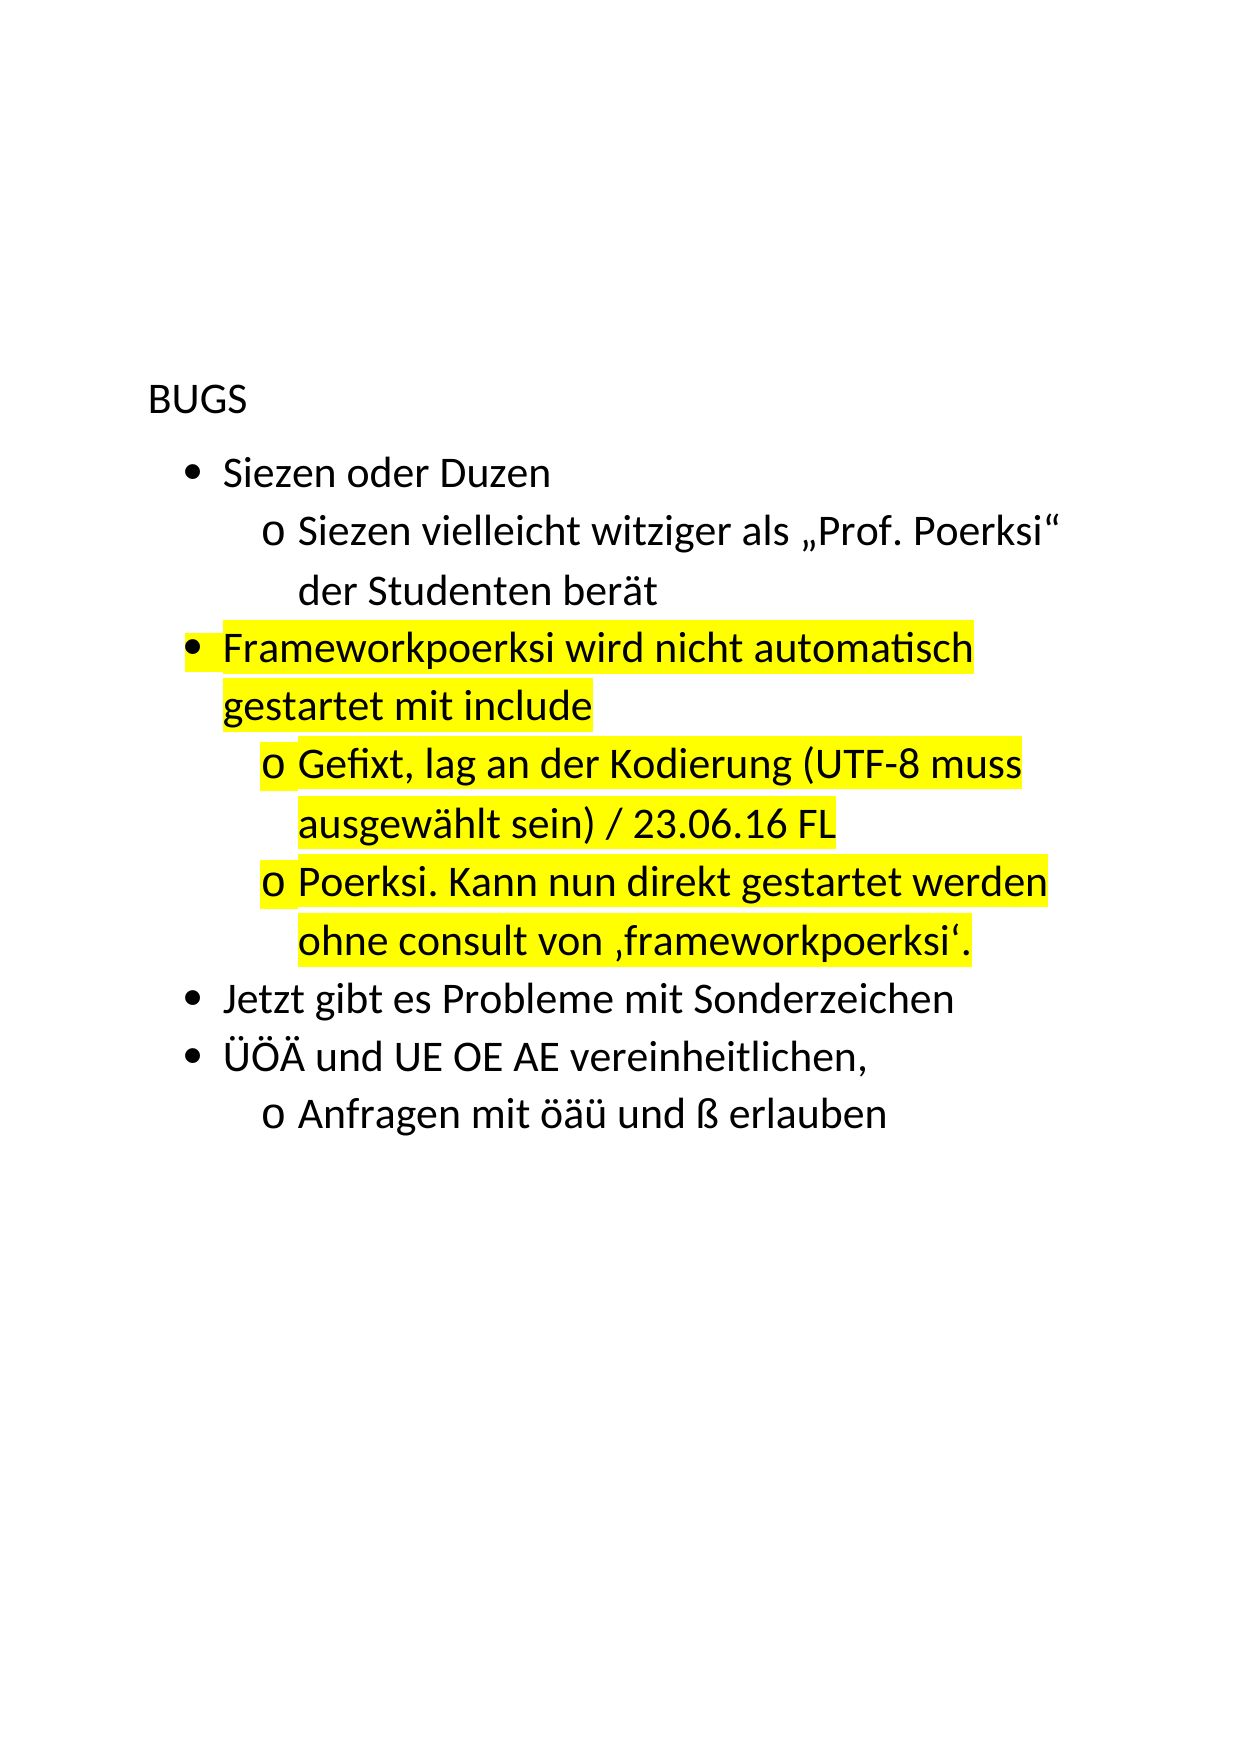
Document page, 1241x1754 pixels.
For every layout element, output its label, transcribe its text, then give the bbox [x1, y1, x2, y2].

text BUGS [148, 371, 1093, 424]
list Siezen vielleicht witziger als „Prof. Poerksi“ der Studenten berät [260, 503, 1093, 616]
list Siezen oder Duzen [185, 445, 1093, 498]
list Poerksi. Kann nun direkt gestartet werden ohne consult von ‚frameworkpoerksi‘. [260, 853, 1093, 967]
list ÜÖÄ und UE OE AE vereinheitlichen, [185, 1029, 1093, 1082]
list Gefixt, lag an der Kodierung (UTF-8 muss ausgewählt sein) / 23.06.16 FL [260, 736, 1093, 849]
list Jetzt gibt es Probleme mit Sonderzeichen [185, 971, 1093, 1024]
list Anfragen mit öäü und ß erlauben [260, 1086, 1093, 1142]
list Frameworkpoerksi wird nicht automatisch gestartet mit include [185, 620, 1093, 732]
